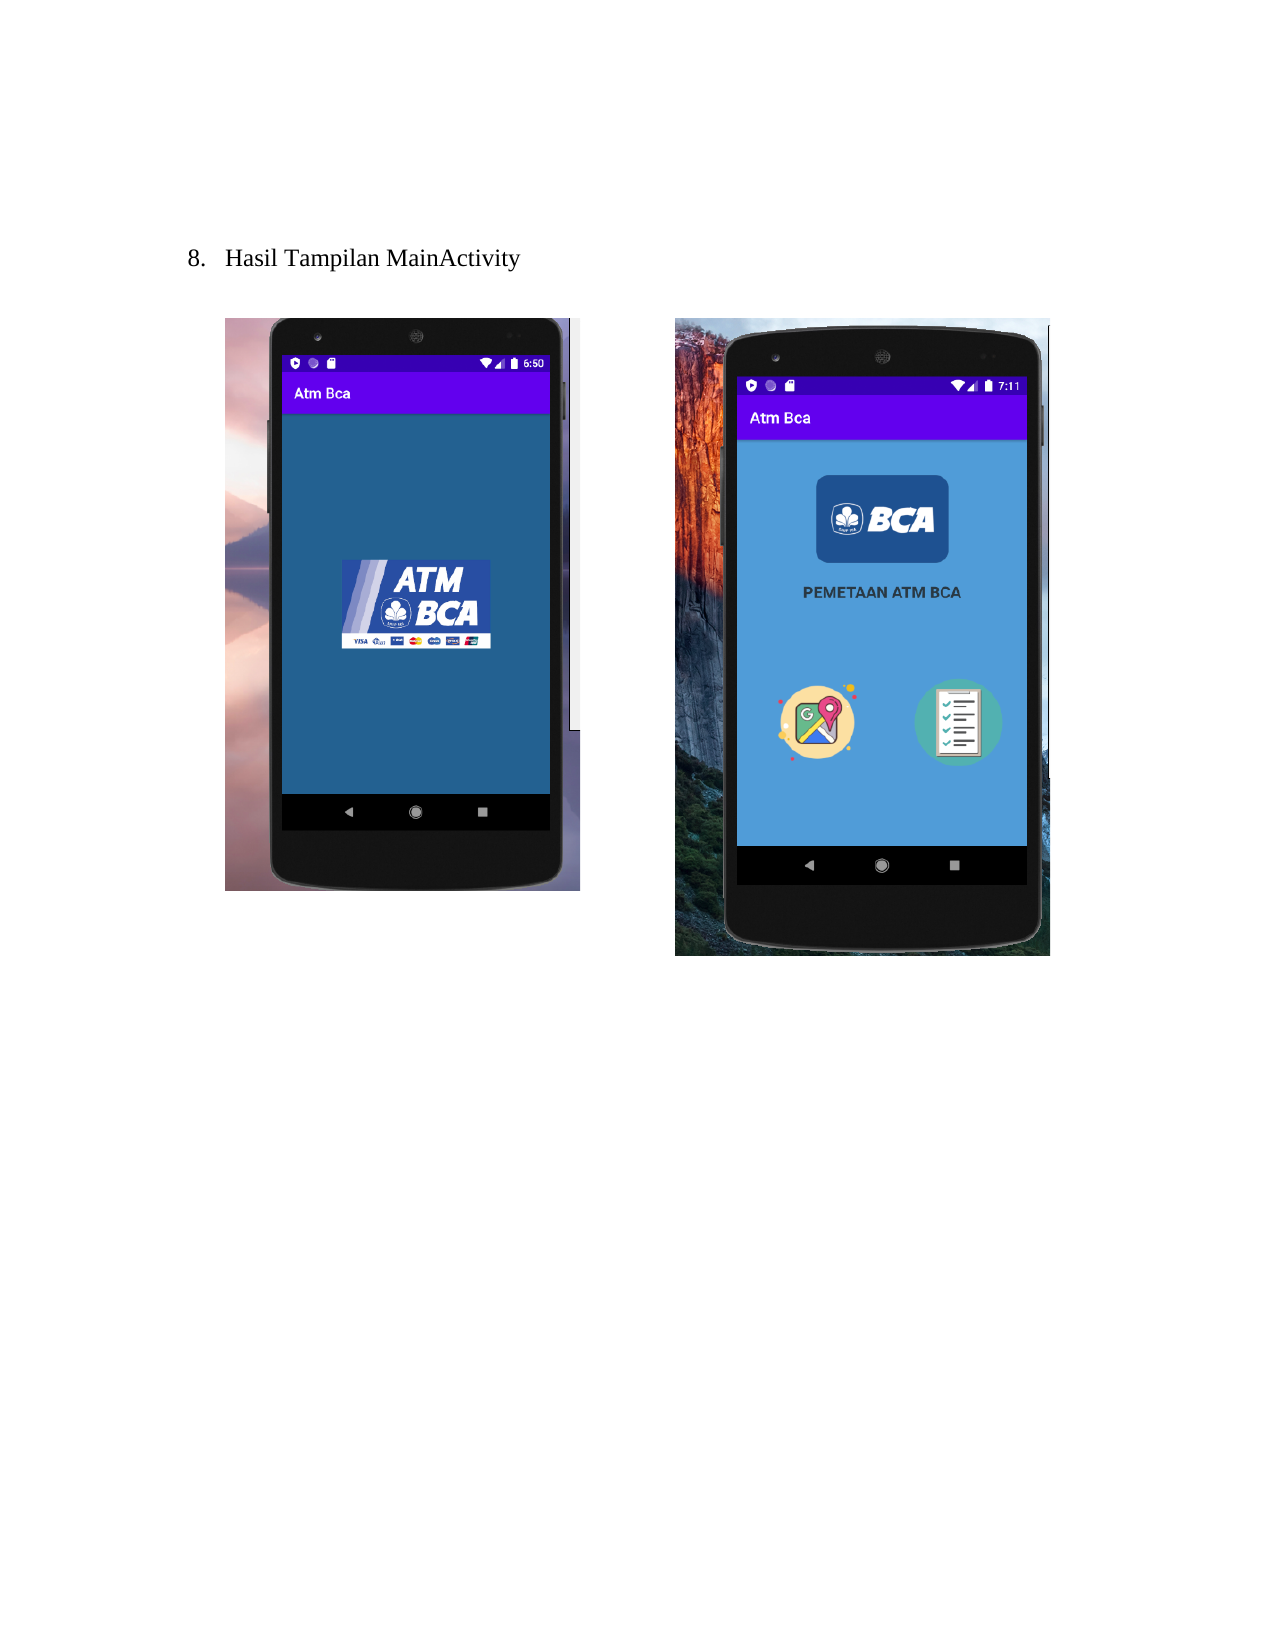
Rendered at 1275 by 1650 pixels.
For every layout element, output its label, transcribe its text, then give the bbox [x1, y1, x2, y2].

picture [675, 318, 1050, 956]
picture [225, 318, 581, 891]
list Hasil Tampilan MainActivity [187, 243, 1125, 272]
